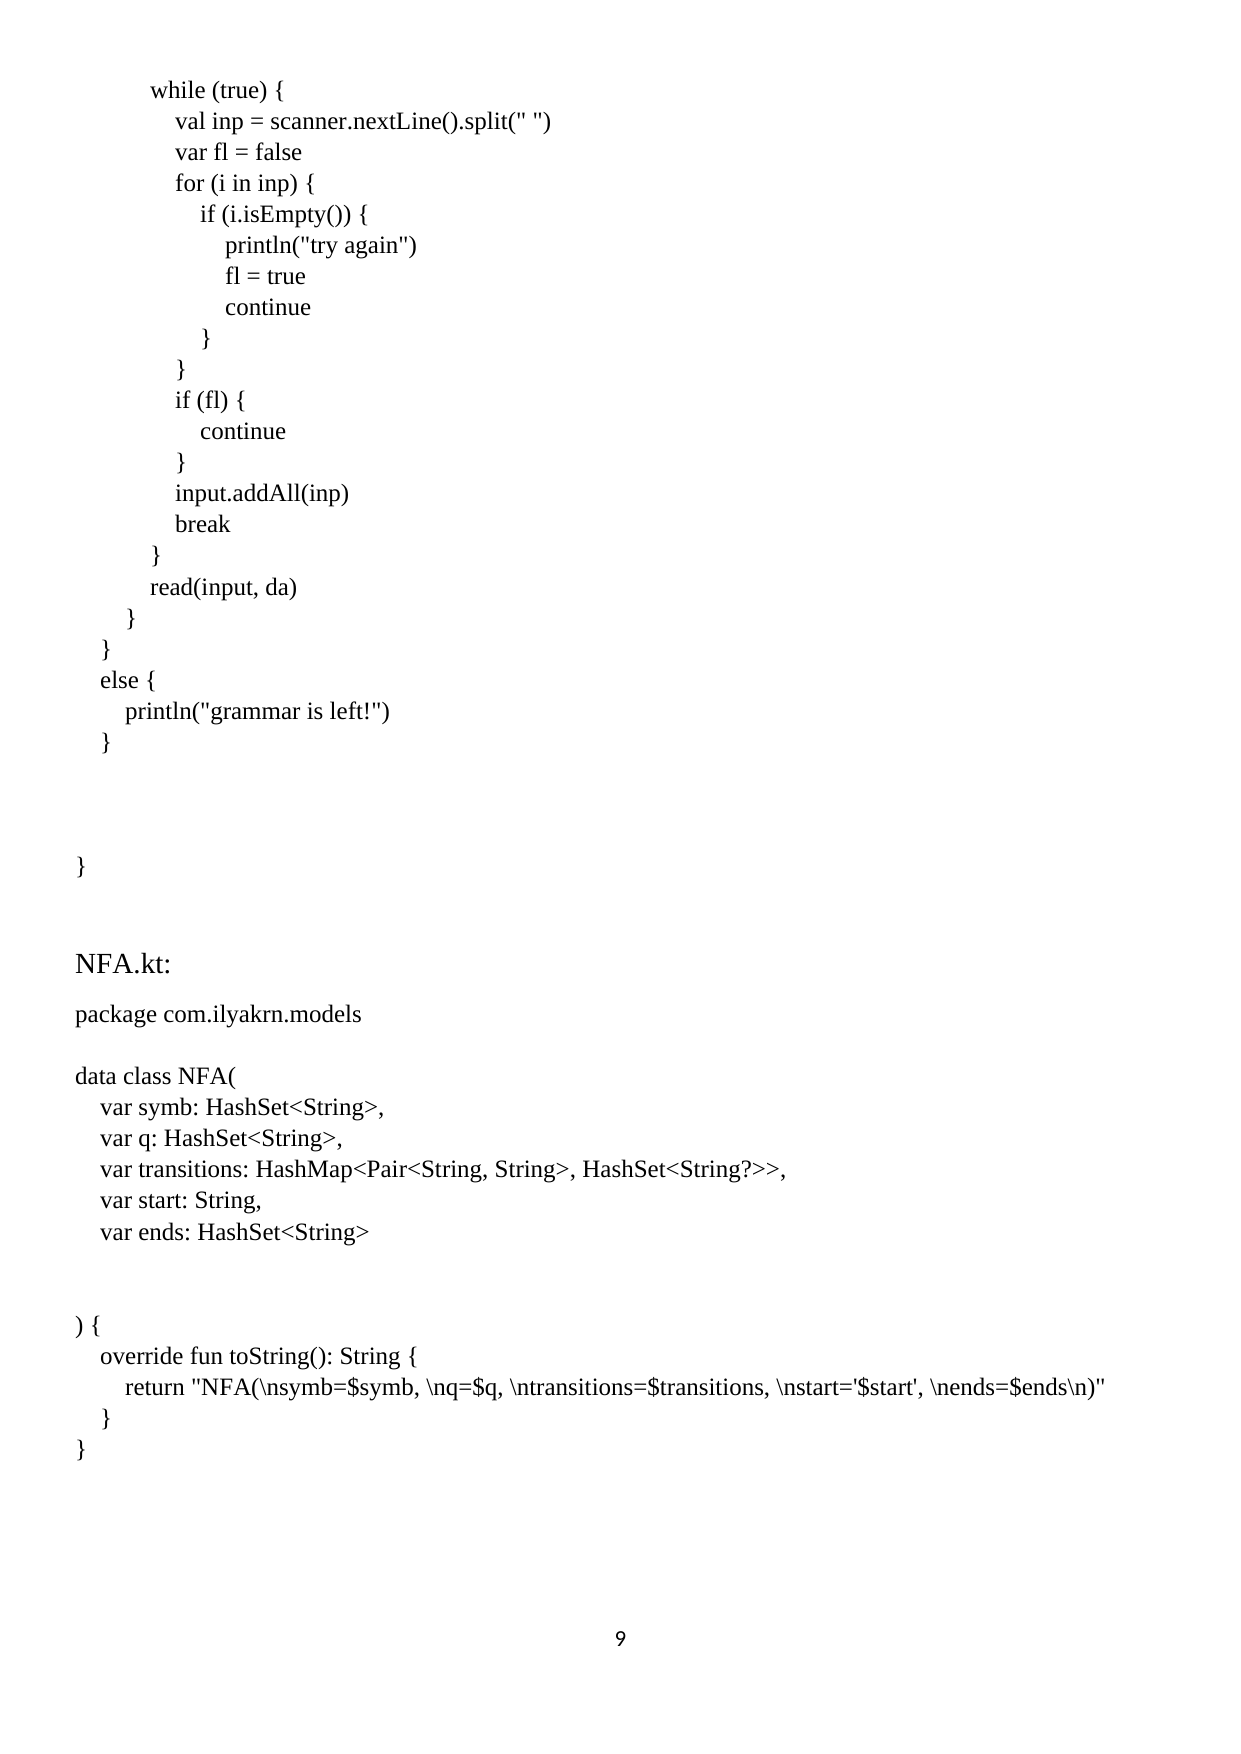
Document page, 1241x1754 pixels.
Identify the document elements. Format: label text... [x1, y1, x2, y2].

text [75, 75, 1165, 880]
text package com.ilyakrn.models data class NFA( var symb: HashSet<String>, var q: HashSet<String>, var transitions: HashMap<Pair<String, String>, HashSet<String?>>, var start: String, var ends: HashSet<String> ) { override fun toString(): String { return "NFA(\nsymb=$symb, \nq=$q, \ntransitions=$transitions, \nstart='$start', \nends=$ends\n)" } } [75, 999, 1165, 1463]
text NFA.kt: [75, 946, 1165, 980]
